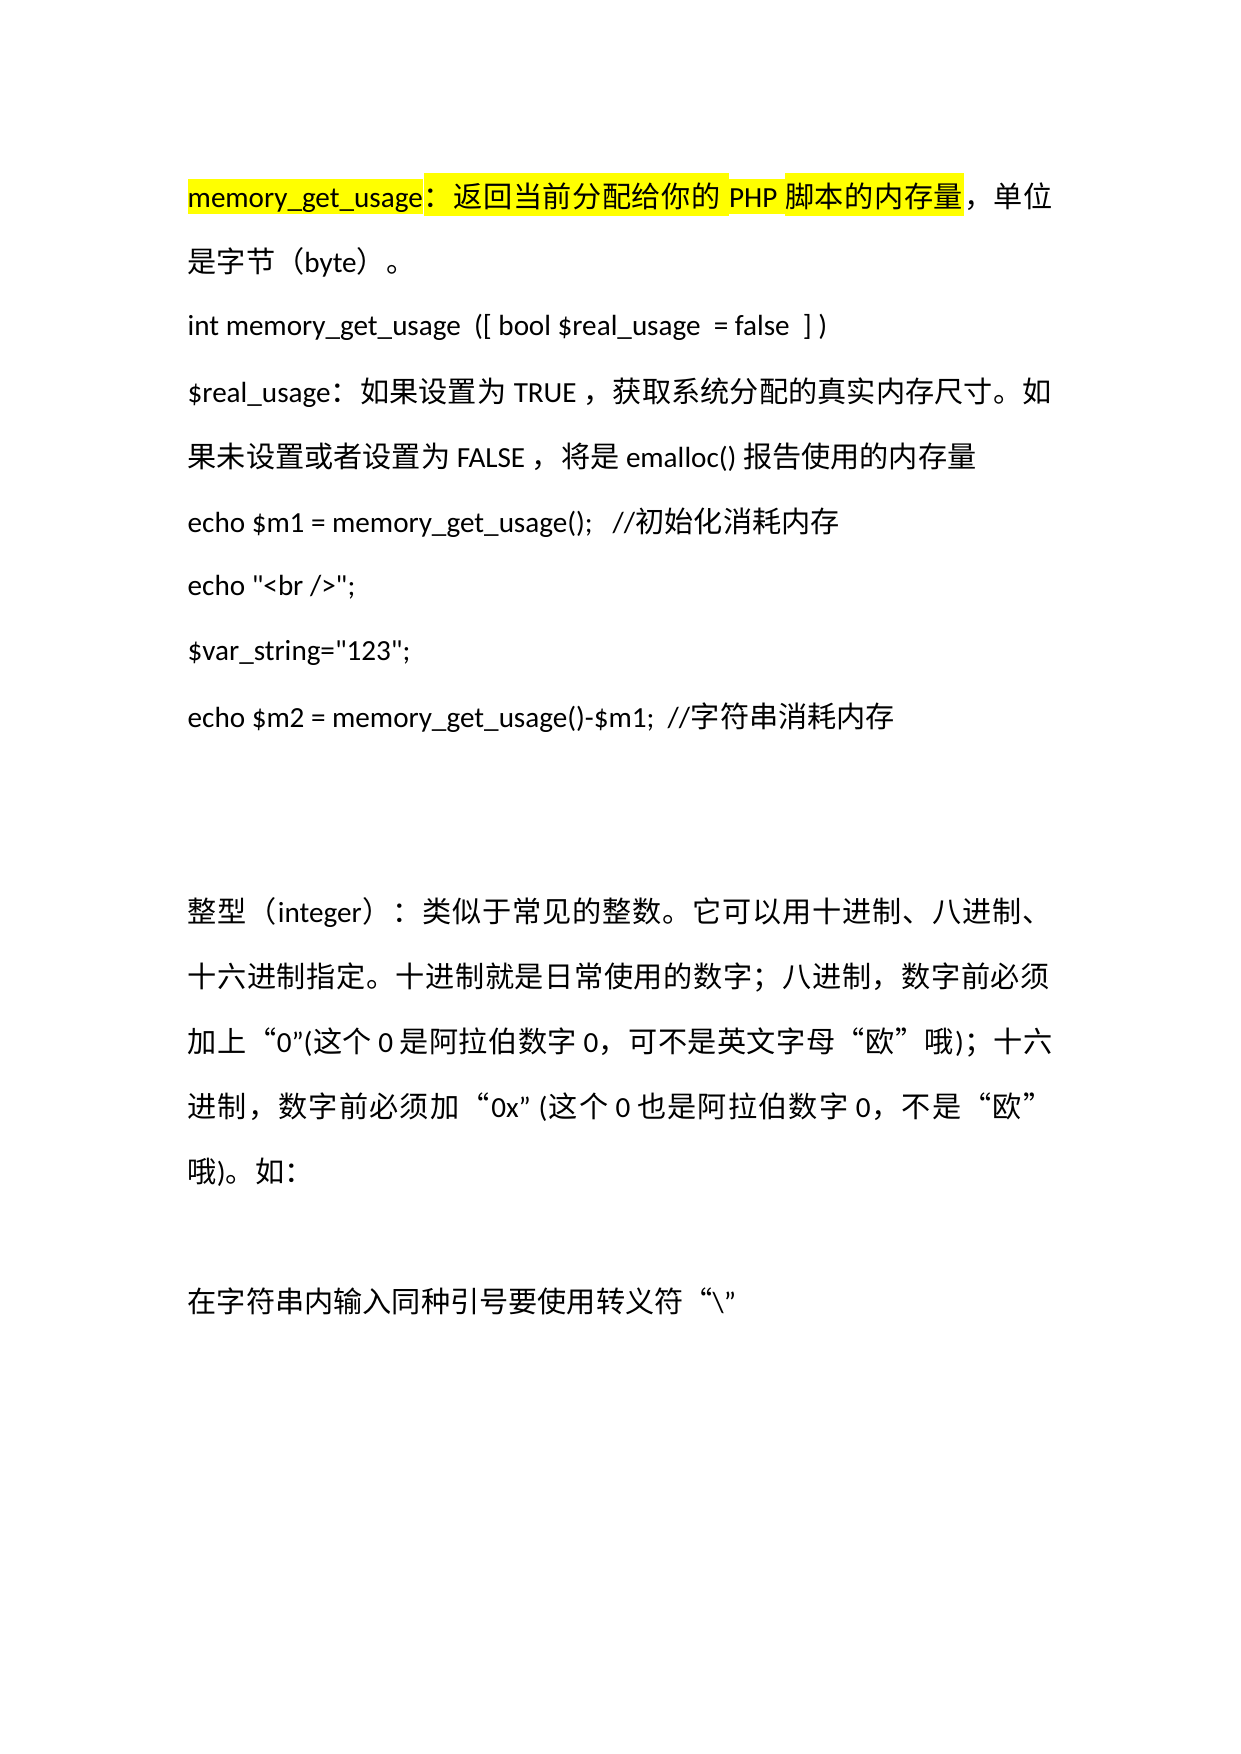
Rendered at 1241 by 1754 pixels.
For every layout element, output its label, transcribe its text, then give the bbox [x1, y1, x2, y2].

text echo $m2 = memory_get_usage()-$m1; //字符串消耗内存 [187, 682, 1053, 747]
text $real_usage：如果设置为 TRUE ，获取系统分配的真实内存尺寸。如果未设置或者设置为 FALSE ，将是 emalloc() 报告使用的内存量 [187, 357, 1053, 487]
text echo $m1 = memory_get_usage(); //初始化消耗内存 [187, 487, 1053, 552]
text $var_string="123"; [187, 617, 1053, 682]
text int memory_get_usage ([ bool $real_usage = false ] ) [187, 292, 1053, 357]
text 在字符串内输入同种引号要使用转义符“\” [187, 1267, 1053, 1332]
text memory_get_usage：返回当前分配给你的 PHP 脚本的内存量，单位是字节（byte）。 [187, 162, 1053, 292]
text echo "<br />"; [187, 552, 1053, 617]
text 整型（integer）：类似于常见的整数。它可以用十进制、八进制、十六进制指定。十进制就是日常使用的数字；八进制，数字前必须加上“0”(这个0是阿拉伯数字0，可不是英文字母“欧”哦)；十六进制，数字前必须加“0x” (这个0也是阿拉伯数字0，不是“欧”哦)。如： [187, 877, 1053, 1202]
